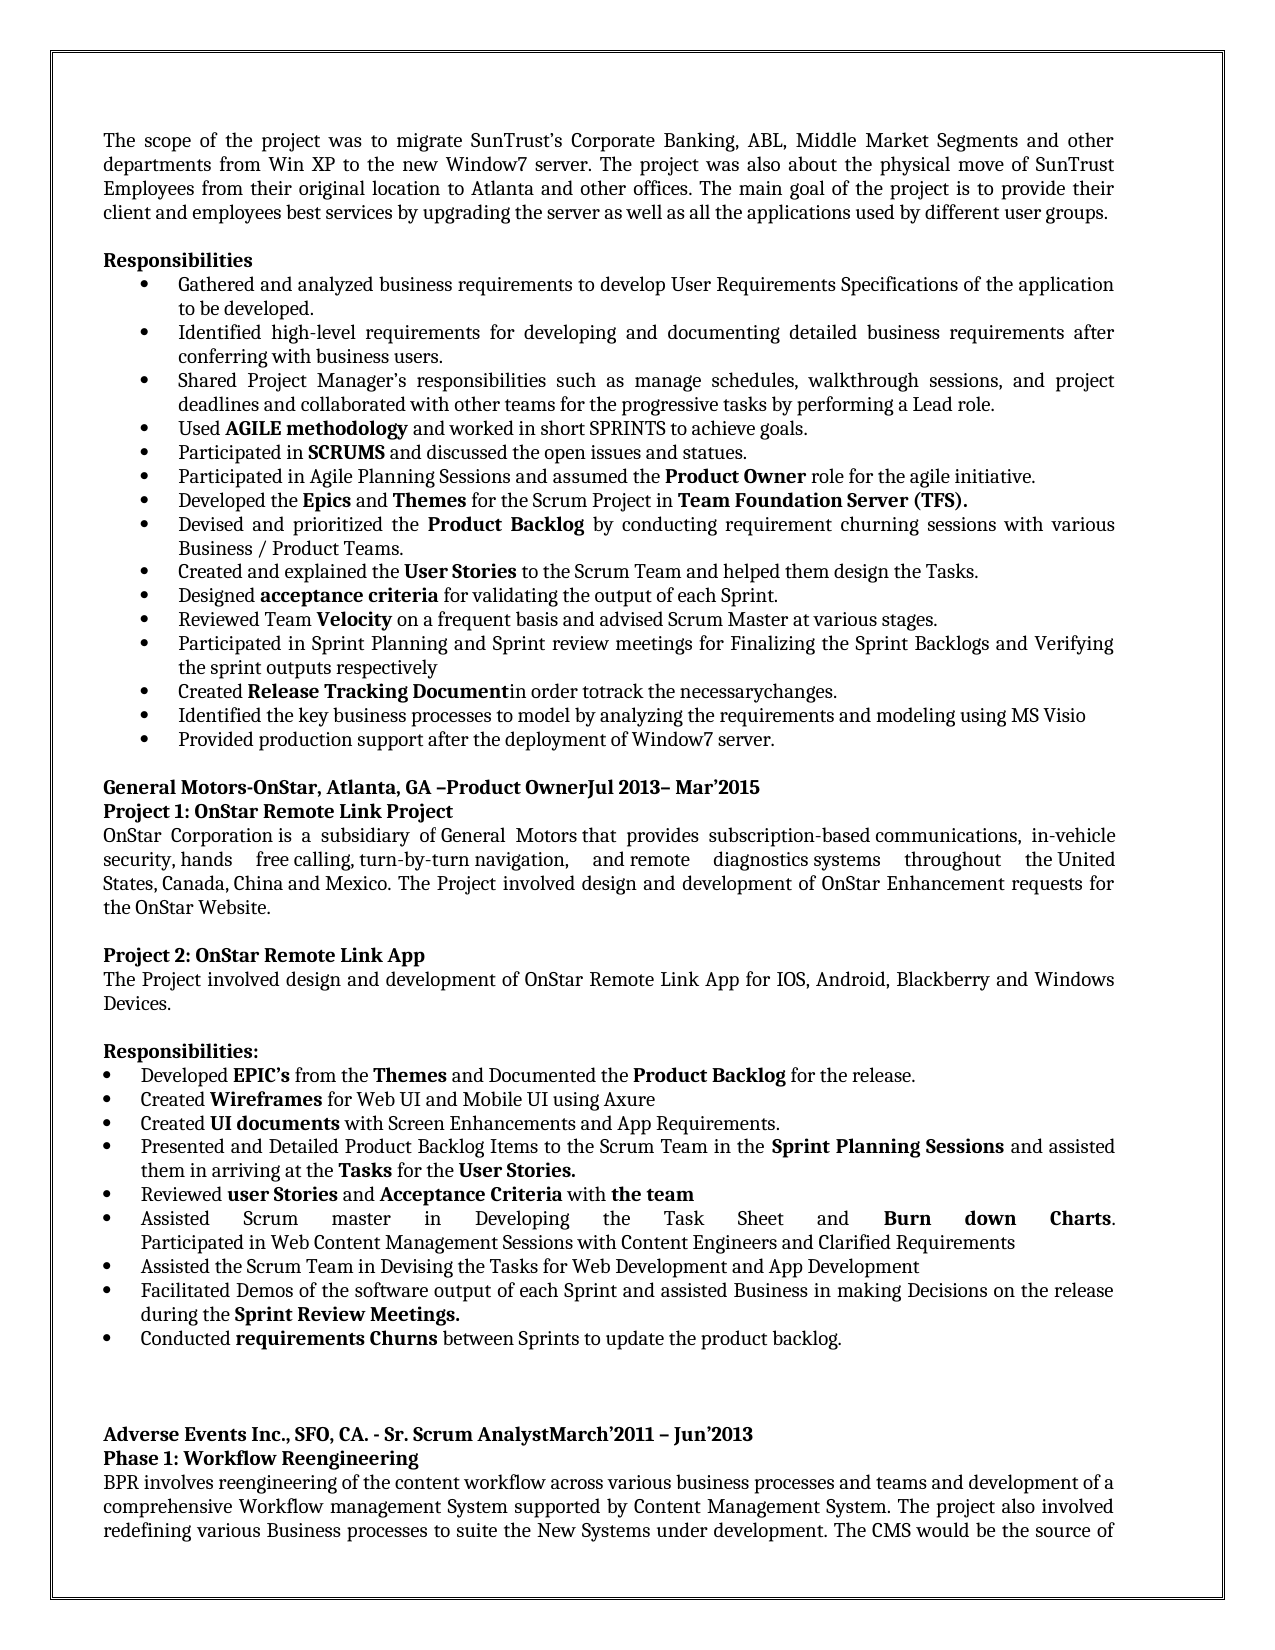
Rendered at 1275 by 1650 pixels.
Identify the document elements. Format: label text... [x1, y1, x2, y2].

list Created UI documents with Screen Enhancements and App Requirements. [103, 1111, 1116, 1135]
list Identified the key business processes to model by analyzing the requirements and modeling using MS Visio [141, 704, 1116, 728]
list Assisted the Scrum Team in Devising the Tasks for Web Development and App Development [103, 1255, 1116, 1279]
text The Project involved design and development of OnStar Remote Link App for IOS, Android, Blackberry and Windows Devices. [103, 967, 1116, 1015]
list Presented and Detailed Product Backlog Items to the Scrum Team in the Sprint Planning Sessions and assisted them in arriving at the Tasks for the User Stories. [103, 1135, 1116, 1183]
text Project 2: OnStar Remote Link App [103, 943, 1116, 967]
list Designed acceptance criteria for validating the output of each Sprint. [141, 584, 1116, 608]
list Participated in SCRUMS and discussed the open issues and statues. [141, 440, 1116, 464]
list Identified high-level requirements for developing and documenting detailed business requirements after conferring with business users. [141, 321, 1116, 368]
text Responsibilities: [103, 1039, 1116, 1063]
list Shared Project Manager’s responsibilities such as manage schedules, walkthrough sessions, and project deadlines and collaborated with other teams for the progressive tasks by performing a Lead role. [141, 368, 1116, 416]
list Used AGILE methodology and worked in short SPRINTS to achieve goals. [141, 416, 1116, 440]
list Gathered and analyzed business requirements to develop User Requirements Specifications of the application to be developed. [141, 273, 1116, 321]
list Developed the Epics and Themes for the Scrum Project in Team Foundation Server (TFS). [141, 488, 1116, 512]
list Developed EPIC’s from the Themes and Documented the Product Backlog for the release. [103, 1063, 1116, 1087]
list Participated in Agile Planning Sessions and assumed the Product Owner role for the agile initiative. [141, 464, 1116, 488]
list Devised and prioritized the Product Backlog by conducting requirement churning sessions with various Business / Product Teams. [141, 512, 1116, 560]
list Reviewed Team Velocity on a frequent basis and advised Scrum Master at various stages. [141, 608, 1116, 632]
list Facilitated Demos of the software output of each Sprint and assisted Business in making Decisions on the release during the Sprint Review Meetings. [103, 1279, 1116, 1327]
list Assisted Scrum master in Developing the Task Sheet and Burn down Charts. Participated in Web Content Management Sessions with Content Engineers and Clarified Requirements [103, 1207, 1116, 1255]
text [103, 1471, 1116, 1542]
list Participated in Sprint Planning and Sprint review meetings for Finalizing the Sprint Backlogs and Verifying the sprint outputs respectively [141, 632, 1116, 680]
list Created and explained the User Stories to the Scrum Team and helped them design the Tasks. [141, 560, 1116, 584]
list Provided production support after the deployment of Window7 server. [141, 728, 1116, 752]
text General Motors-OnStar, Atlanta, GA –Product OwnerJul 2013– Mar’2015 [103, 776, 1116, 800]
text The scope of the project was to migrate SunTrust’s Corporate Banking, ABL, Middle Market Segments and other departments from Win XP to the new Window7 server. The project was also about the physical move of SunTrust Employees from their original location to Atlanta and other offices. The main goal of the project is to provide their client and employees best services by upgrading the server as well as all the applications used by different user groups. [103, 129, 1116, 225]
list Created Wireframes for Web UI and Mobile UI using Axure [103, 1087, 1116, 1111]
text Adverse Events Inc., SFO, CA. - Sr. Scrum AnalystMarch’2011 – Jun’2013 [103, 1423, 1116, 1447]
text Project 1: OnStar Remote Link Project [103, 800, 1116, 824]
list Conducted requirements Churns between Sprints to update the product backlog. [103, 1327, 1116, 1351]
list Created Release Tracking Documentin order totrack the necessarychanges. [141, 680, 1116, 704]
text Phase 1: Workflow Reengineering [103, 1447, 1116, 1471]
text OnStar Corporation is a subsidiary of General Motors that provides subscription-based communications, in-vehicle security, hands free calling, turn-by-turn navigation, and remote diagnostics systems throughout the United States, Canada, China and Mexico. The Project involved design and development of OnStar Enhancement requests for the OnStar Website. [103, 848, 1116, 919]
text Responsibilities [103, 249, 1116, 273]
list Reviewed user Stories and Acceptance Criteria with the team [103, 1183, 1116, 1207]
